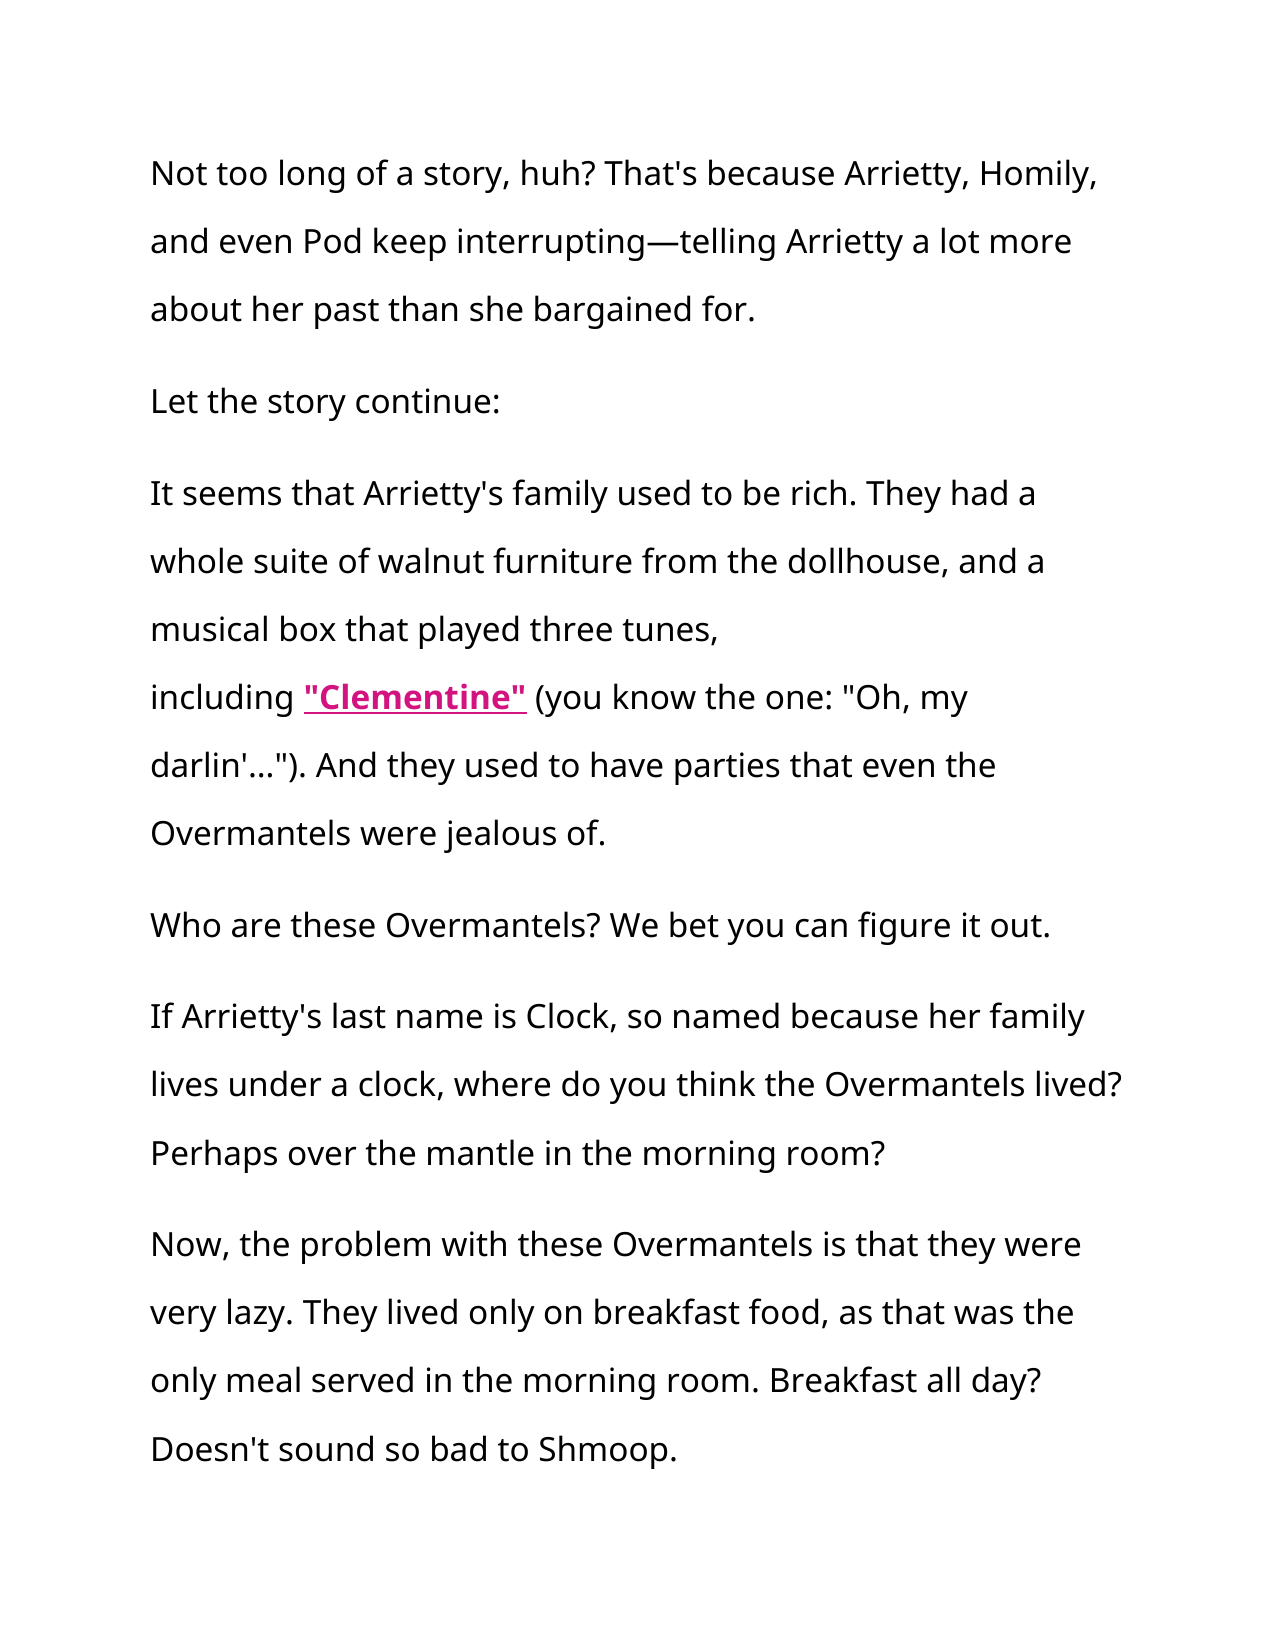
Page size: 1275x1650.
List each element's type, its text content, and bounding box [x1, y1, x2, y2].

text Who are these Overmantels? We bet you can figure it out. [150, 902, 1125, 947]
text Not too long of a story, huh? That's because Arrietty, Homily, and even Pod keep interrupting—telling Arrietty a lot more about her past than she bargained for. [150, 150, 1125, 332]
text Let the story continue: [150, 378, 1125, 423]
text Now, the problem with these Overmantels is that they were very lazy. They lived only on breakfast food, as that was the only meal served in the morning room. Breakfast all day? Doesn't sound so bad to Shmoop. [150, 1221, 1125, 1471]
text It seems that Arrietty's family used to be rich. They had a whole suite of walnut furniture from the dollhouse, and a musical box that played three tunes, including "Clementine" (you know the one: "Oh, my darlin'…"). And they used to have parties that even the Overmantels were jealous of. [150, 469, 1125, 855]
text If Arrietty's last name is Clock, so named because her family lives under a clock, where do you think the Overmantels lived? Perhaps over the mantle in the morning room? [150, 993, 1125, 1175]
